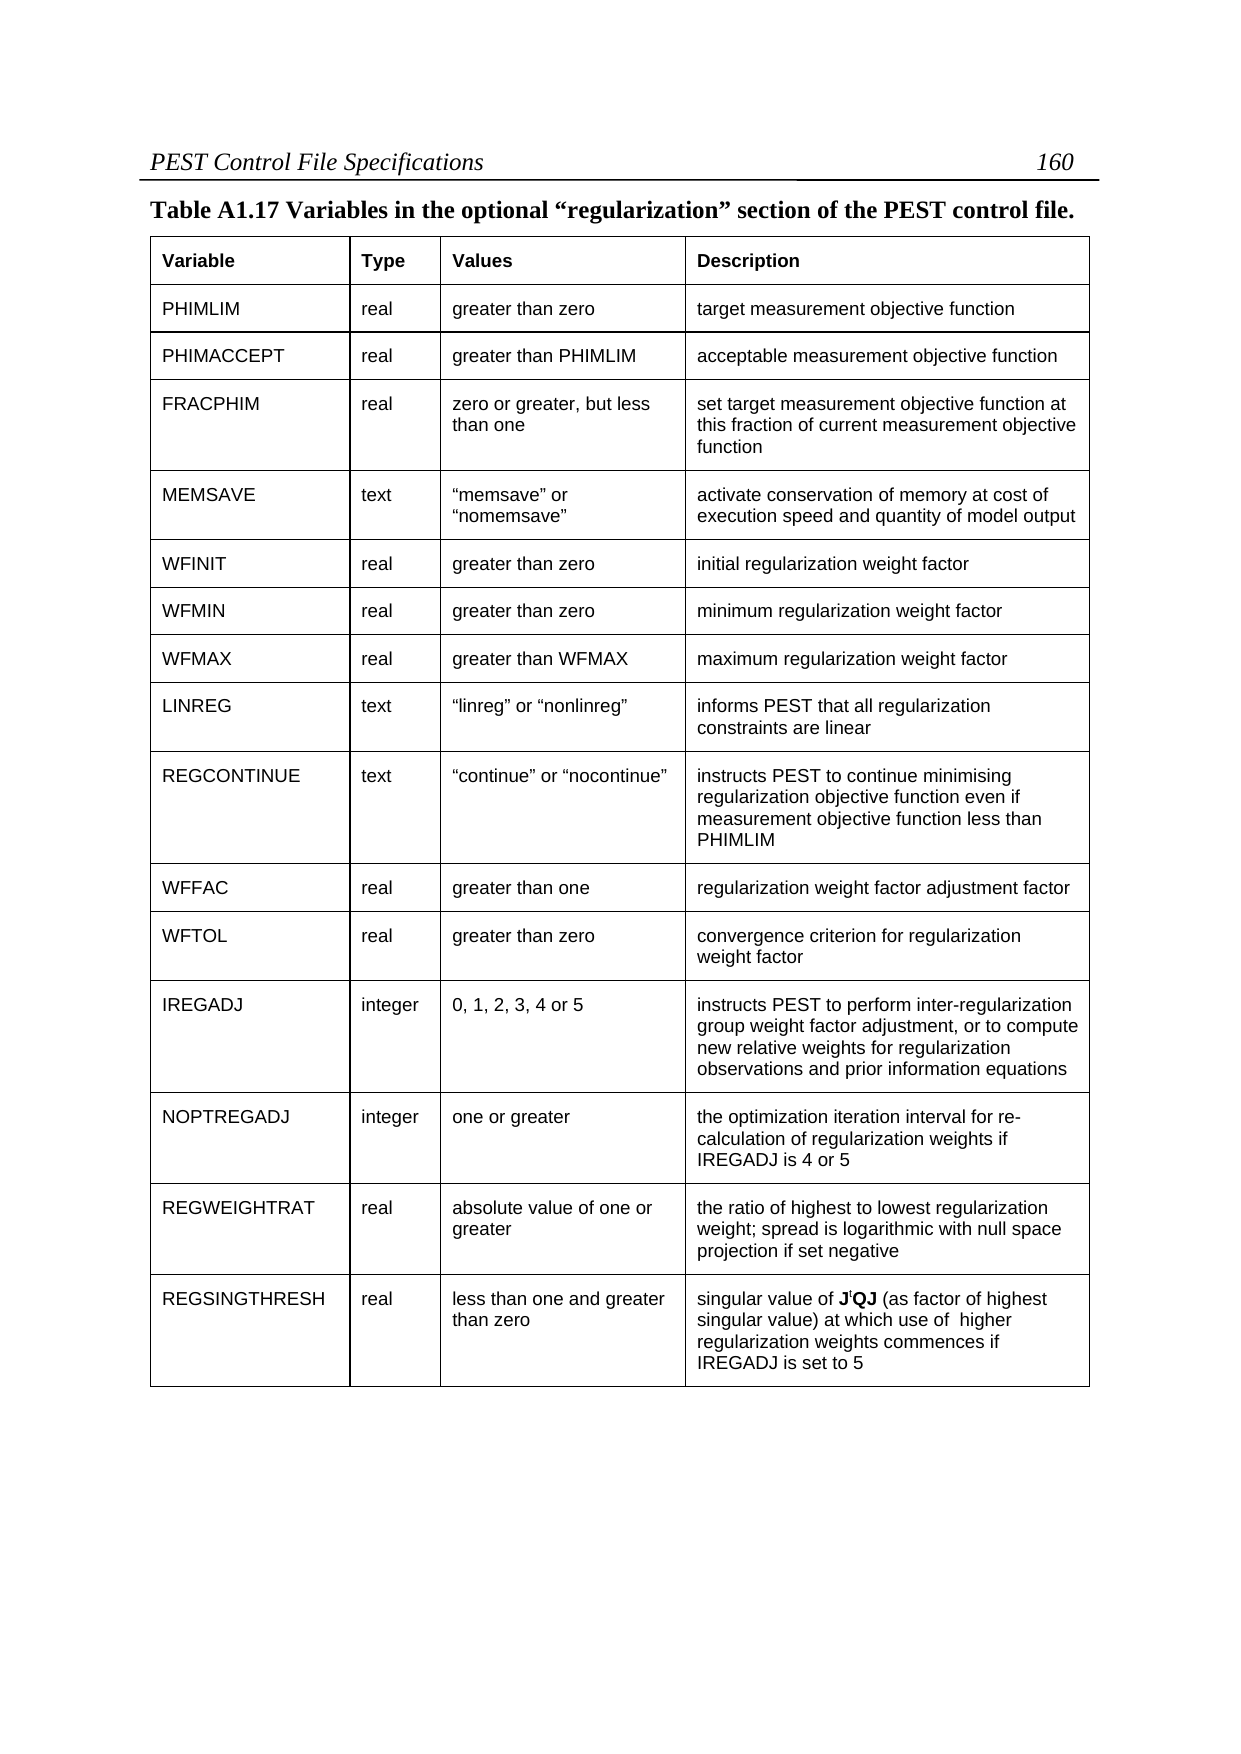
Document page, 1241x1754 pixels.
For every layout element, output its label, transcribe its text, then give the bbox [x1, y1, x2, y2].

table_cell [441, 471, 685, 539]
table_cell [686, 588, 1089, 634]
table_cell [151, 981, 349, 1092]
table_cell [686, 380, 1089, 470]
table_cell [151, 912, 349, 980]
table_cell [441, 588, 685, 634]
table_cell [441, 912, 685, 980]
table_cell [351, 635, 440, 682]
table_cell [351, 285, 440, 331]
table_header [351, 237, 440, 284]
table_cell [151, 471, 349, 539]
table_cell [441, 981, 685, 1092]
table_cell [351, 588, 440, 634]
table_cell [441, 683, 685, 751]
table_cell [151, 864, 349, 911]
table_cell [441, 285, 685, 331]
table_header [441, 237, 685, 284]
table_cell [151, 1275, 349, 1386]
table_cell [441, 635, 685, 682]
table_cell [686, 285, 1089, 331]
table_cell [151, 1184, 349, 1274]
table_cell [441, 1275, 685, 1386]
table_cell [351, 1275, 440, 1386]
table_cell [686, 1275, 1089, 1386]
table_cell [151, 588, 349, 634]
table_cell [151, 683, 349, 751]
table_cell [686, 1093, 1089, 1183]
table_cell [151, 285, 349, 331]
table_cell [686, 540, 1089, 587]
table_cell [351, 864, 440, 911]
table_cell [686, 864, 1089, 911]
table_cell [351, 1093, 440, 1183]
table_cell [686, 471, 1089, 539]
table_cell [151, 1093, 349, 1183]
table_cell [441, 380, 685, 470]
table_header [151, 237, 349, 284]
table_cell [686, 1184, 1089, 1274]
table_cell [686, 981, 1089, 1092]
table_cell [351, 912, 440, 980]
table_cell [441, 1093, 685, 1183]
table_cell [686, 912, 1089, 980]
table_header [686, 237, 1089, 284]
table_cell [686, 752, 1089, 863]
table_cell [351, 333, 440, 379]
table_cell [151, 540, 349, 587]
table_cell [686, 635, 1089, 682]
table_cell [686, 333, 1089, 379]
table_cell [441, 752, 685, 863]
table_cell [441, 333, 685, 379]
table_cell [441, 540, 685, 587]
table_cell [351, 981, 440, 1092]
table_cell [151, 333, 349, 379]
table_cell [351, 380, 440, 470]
text Table A1.17 Variables in the optional “regularization” section of the PEST control file. [150, 195, 1090, 224]
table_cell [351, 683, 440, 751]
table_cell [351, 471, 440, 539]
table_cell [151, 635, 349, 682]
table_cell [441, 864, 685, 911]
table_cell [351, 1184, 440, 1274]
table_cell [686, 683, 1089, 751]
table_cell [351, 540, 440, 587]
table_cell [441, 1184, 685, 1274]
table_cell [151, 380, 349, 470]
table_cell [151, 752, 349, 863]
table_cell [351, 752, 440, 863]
